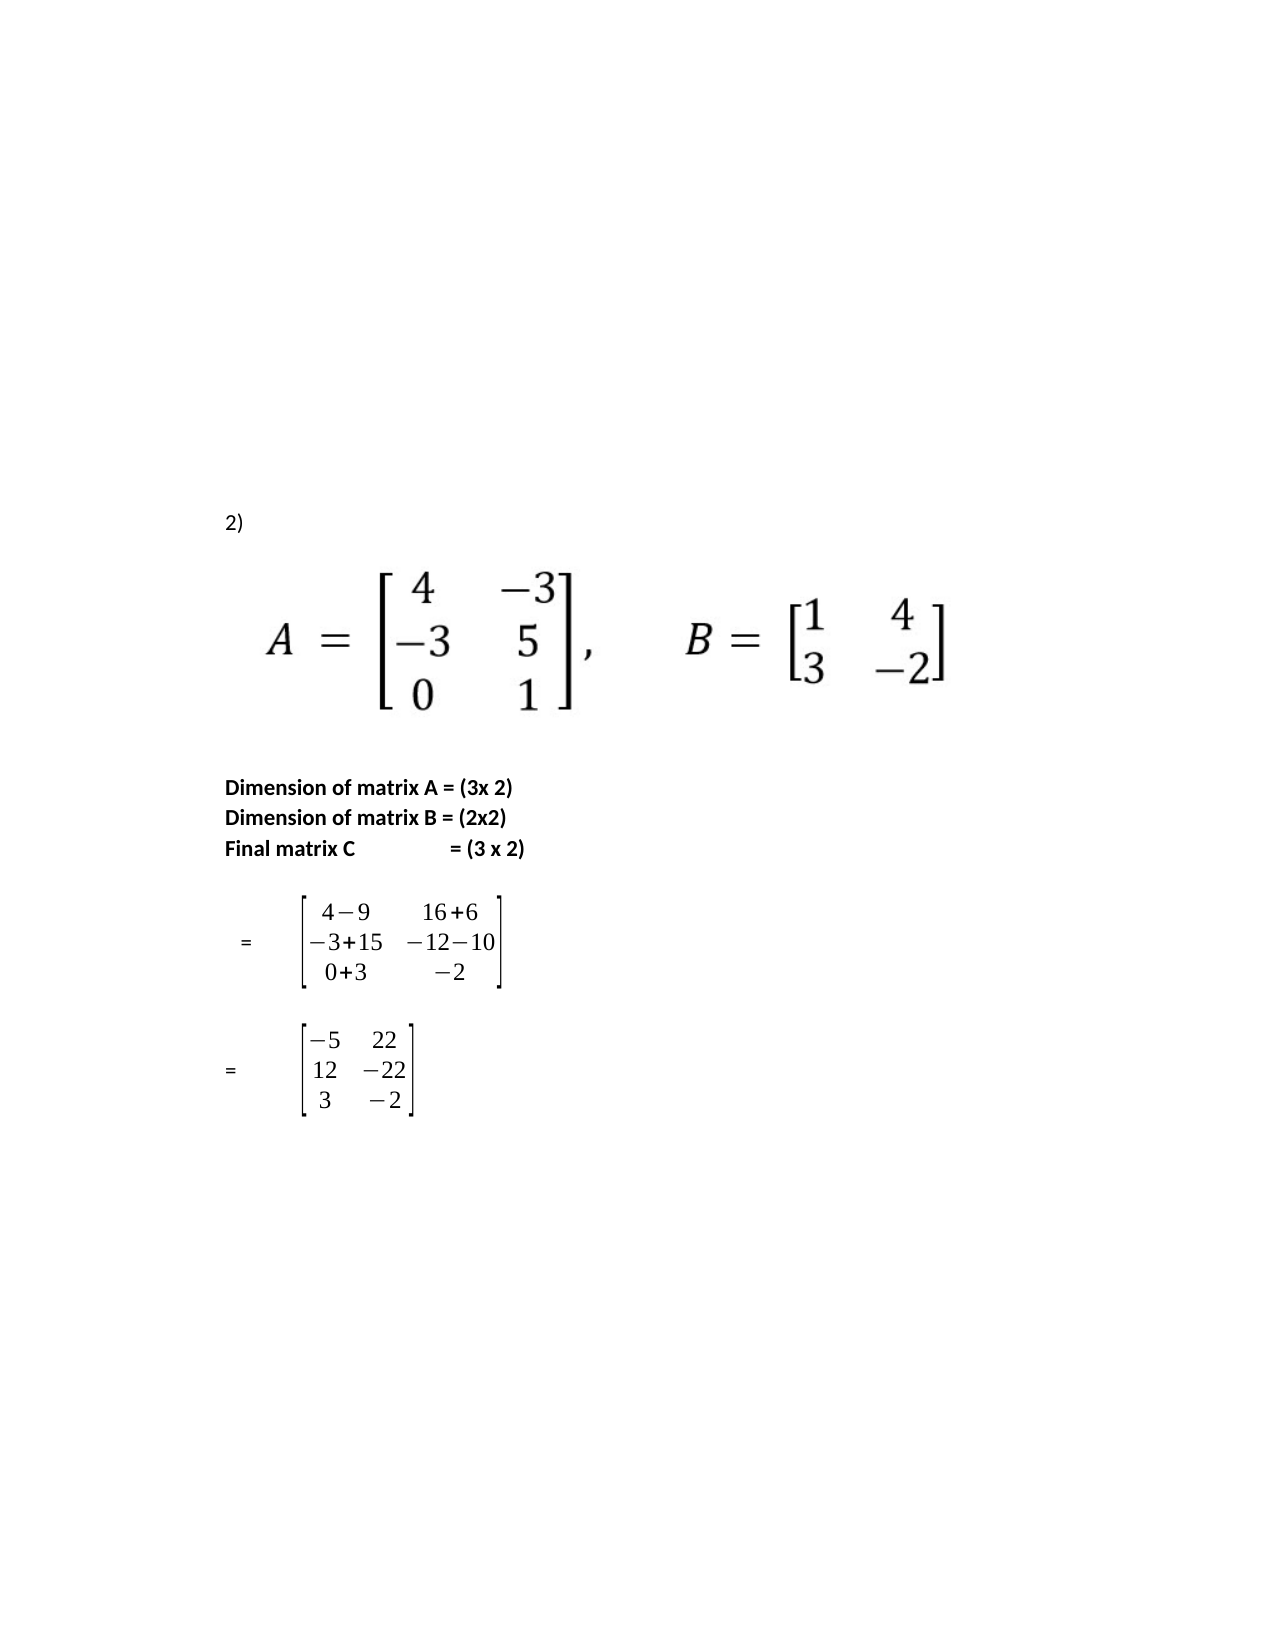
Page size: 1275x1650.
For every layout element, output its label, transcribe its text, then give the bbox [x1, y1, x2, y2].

list Final matrix C = (3 x 2) [225, 834, 1125, 862]
picture [225, 538, 988, 771]
list = [225, 894, 1125, 990]
list = [225, 1022, 1125, 1118]
list Dimension of matrix B = (2x2) [225, 803, 1125, 831]
list Dimension of matrix A = (3x 2) [225, 773, 1125, 801]
list 2) [225, 508, 1125, 536]
